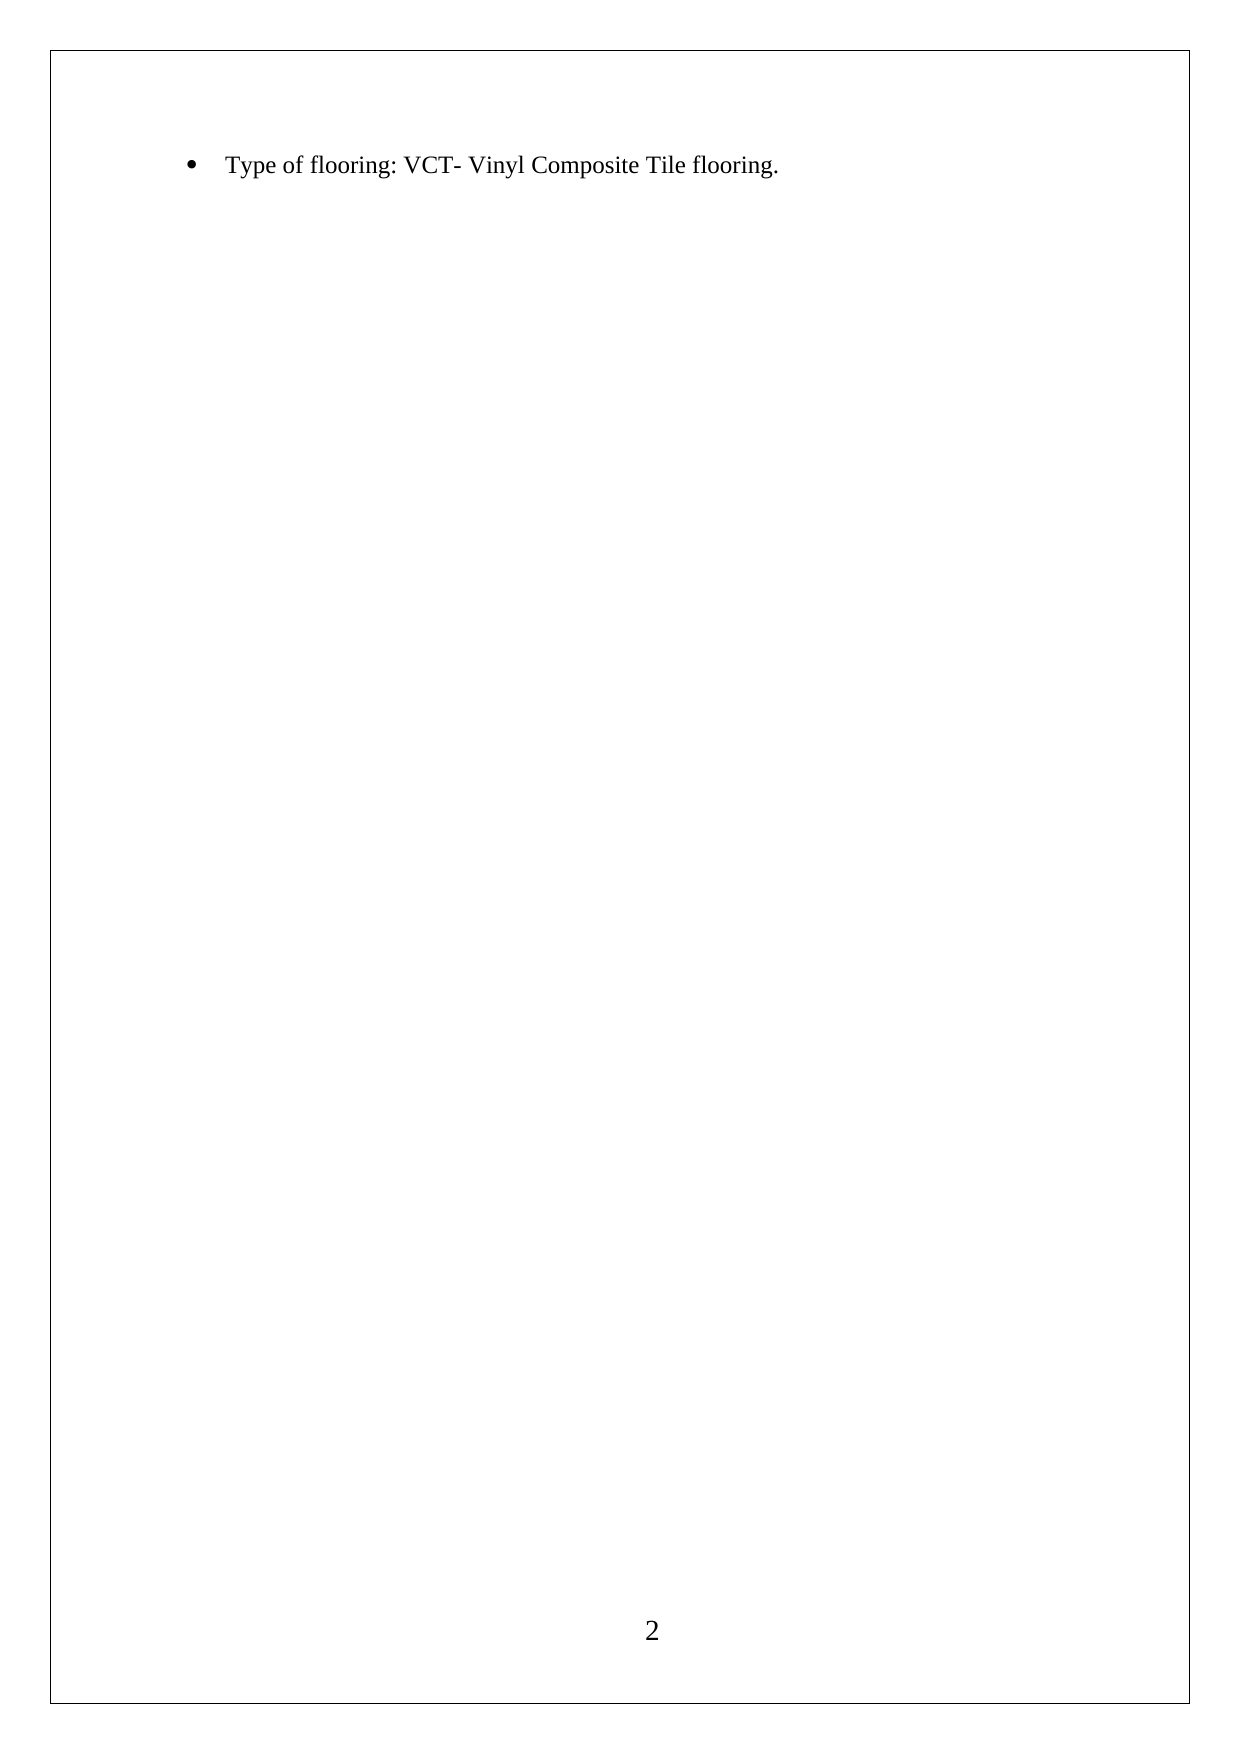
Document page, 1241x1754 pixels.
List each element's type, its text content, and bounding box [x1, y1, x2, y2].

list Type of flooring: VCT- Vinyl Composite Tile flooring. [187, 150, 1080, 179]
